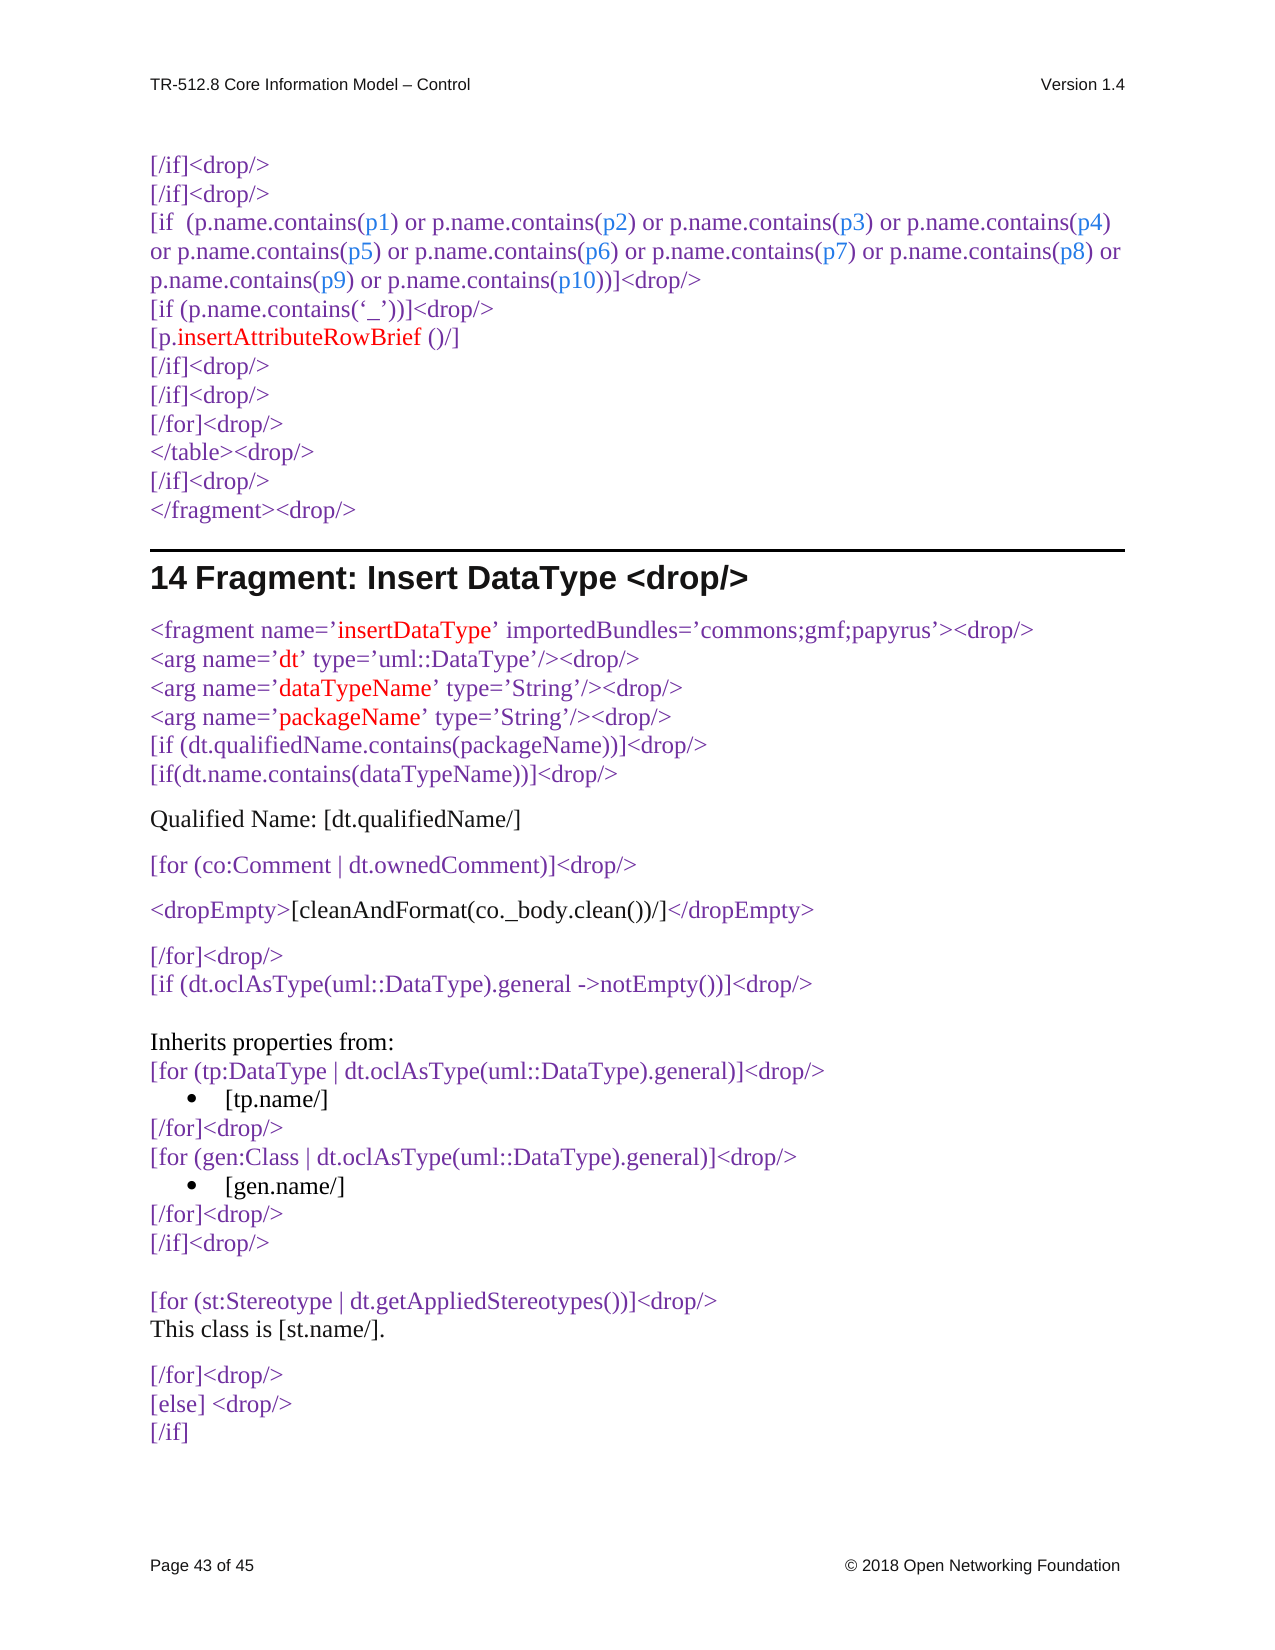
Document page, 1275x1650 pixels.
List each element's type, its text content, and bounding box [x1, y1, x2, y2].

text [/if]<drop/> [150, 380, 1125, 409]
text [/if]<drop/> [150, 351, 1125, 380]
text [/for]<drop/> [150, 1199, 1125, 1228]
text <dropEmpty>[cleanAndFormat(co._body.clean())/]</dropEmpty> [150, 895, 1125, 924]
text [150, 207, 1125, 294]
text [for (co:Comment | dt.ownedComment)]<drop/> [150, 850, 1125, 879]
subtitle Fragment: Insert DataType <drop/> [150, 552, 1125, 597]
text </fragment><drop/> [150, 495, 1125, 524]
text Qualified Name: [dt.qualifiedName/] [150, 804, 1125, 833]
text [for (tp:DataType | dt.oclAsType(uml::DataType).general)]<drop/> [150, 1056, 1125, 1084]
text [/if]<drop/> [150, 466, 1125, 495]
list [gen.name/] [187, 1171, 1125, 1199]
text [p.insertAttributeRowBrief ()/] [150, 322, 1125, 351]
text [for (st:Stereotype | dt.getAppliedStereotypes())]<drop/> This class is [st.name/]. [150, 1286, 1125, 1343]
text </table><drop/> [150, 437, 1125, 466]
text [if (p.name.contains(‘_’))]<drop/> [150, 294, 1125, 322]
text [/if]<drop/> [150, 1228, 1125, 1257]
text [150, 1360, 1125, 1446]
text [/if]<drop/> [150, 179, 1125, 207]
text Inherits properties from: [150, 1027, 1125, 1056]
text [/for]<drop/> [if (dt.oclAsType(uml::DataType).general ->notEmpty())]<drop/> [150, 941, 1125, 998]
text <fragment name=’insertDataType’ importedBundles=’commons;gmf;papyrus’><drop/> <arg name=’dt’ type=’uml::DataType’/><drop/> <arg name=’dataTypeName’ type=’String’/><drop/> <arg name=’packageName’ type=’String’/><drop/> [if (dt.qualifiedName.contains(packageName))]<drop/> [if(dt.name.contains(dataTypeName))]<drop/> [150, 615, 1125, 788]
text [/for]<drop/> [150, 1113, 1125, 1142]
list [tp.name/] [187, 1084, 1125, 1113]
text [/if]<drop/> [150, 150, 1125, 179]
text [/for]<drop/> [150, 409, 1125, 437]
text [for (gen:Class | dt.oclAsType(uml::DataType).general)]<drop/> [150, 1142, 1125, 1171]
